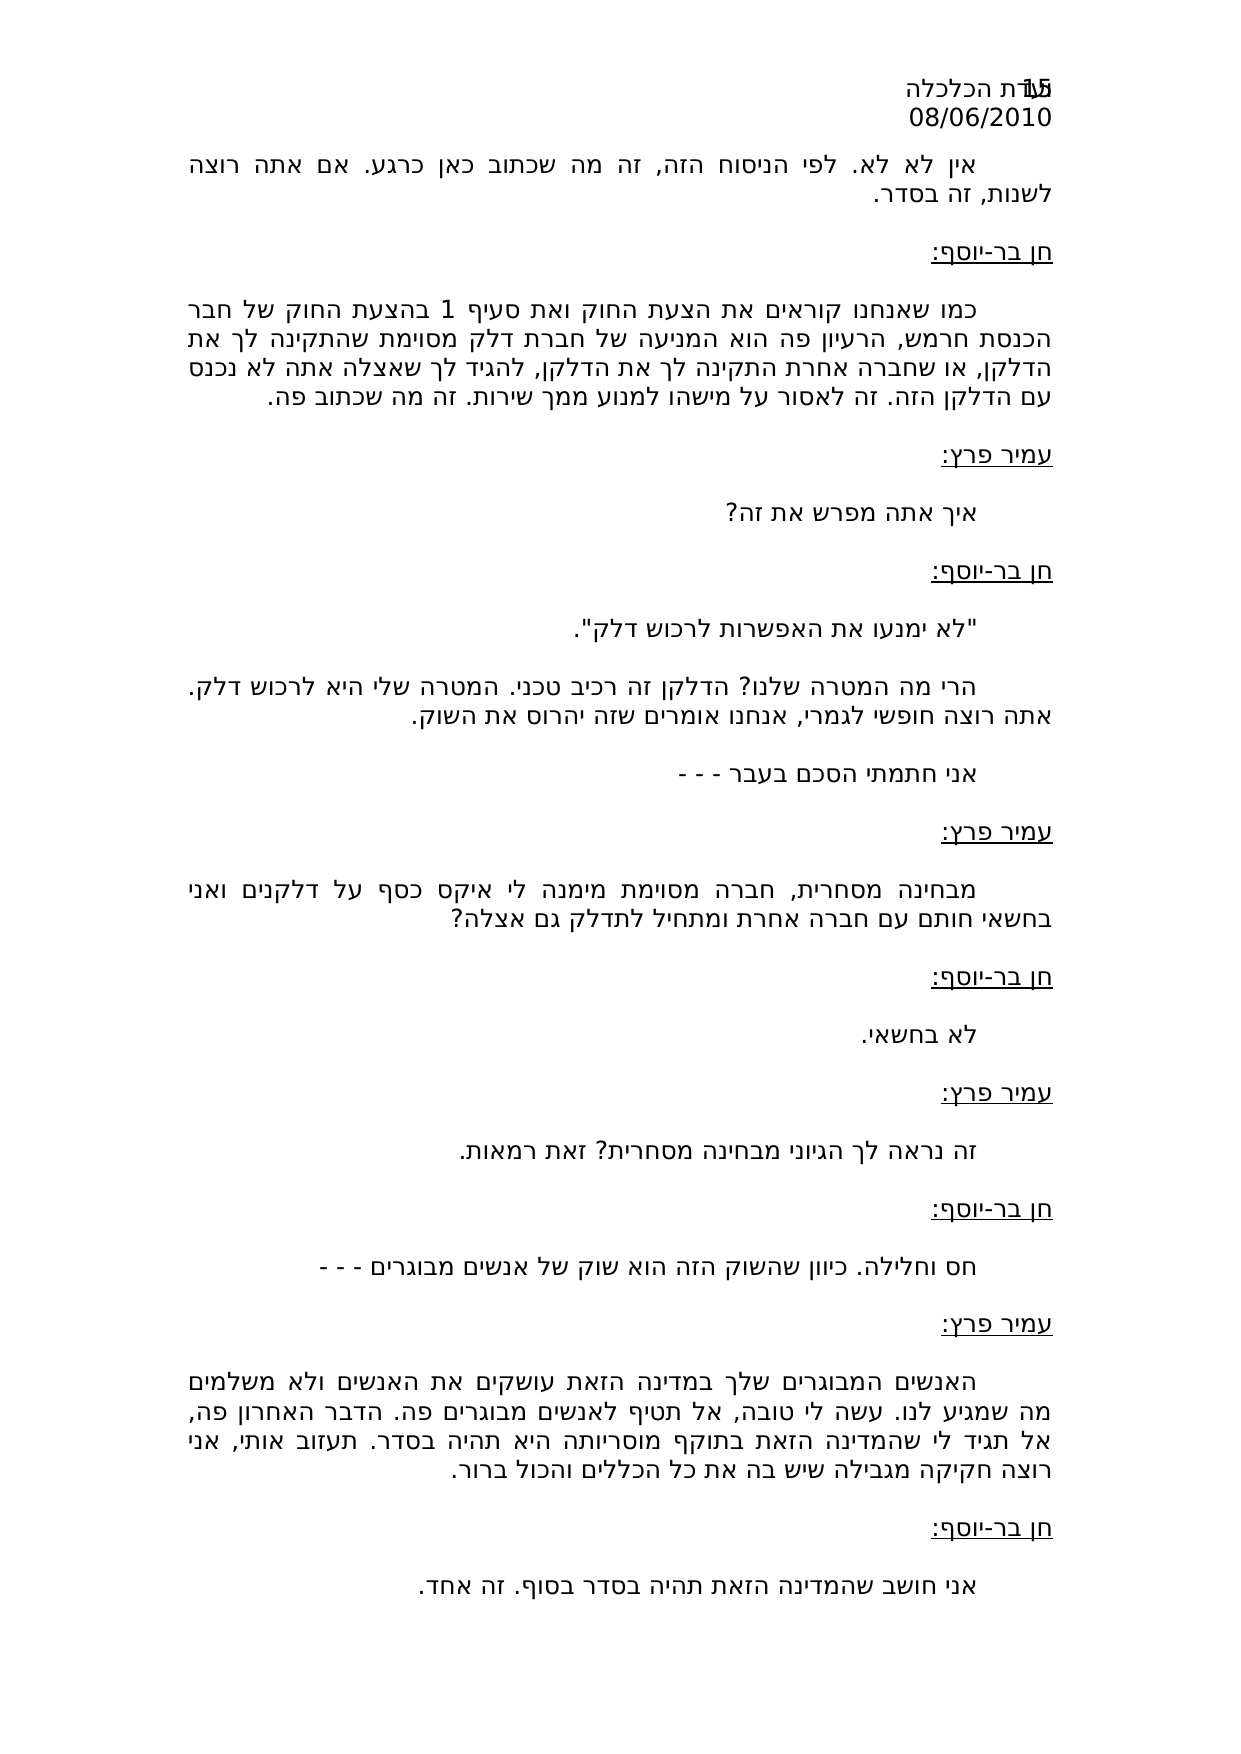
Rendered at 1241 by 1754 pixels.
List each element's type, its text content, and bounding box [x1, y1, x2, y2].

text חן בר-יוסף: [187, 1194, 1053, 1223]
text עמיר פרץ: [187, 1309, 1053, 1339]
text לא בחשאי. [187, 1020, 1053, 1049]
text איך אתה מפרש את זה? [187, 498, 1053, 527]
text האנשים המבוגרים שלך במדינה הזאת עושקים את האנשים ולא משלמים מה שמגיע לנו. עשה לי טובה, אל תטיף לאנשים מבוגרים פה. הדבר האחרון פה, אל תגיד לי שהמדינה הזאת בתוקף מוסריותה היא תהיה בסדר. תעזוב אותי, אני רוצה חקיקה מגבילה שיש בה את כל הכללים והכול ברור. [187, 1367, 1053, 1484]
text חס וחלילה. כיוון שהשוק הזה הוא שוק של אנשים מבוגרים - - - [187, 1252, 1053, 1281]
text אין לא לא. לפי הניסוח הזה, זה מה שכתוב כאן כרגע. אם אתה רוצה לשנות, זה בסדר. [187, 150, 1053, 208]
text עמיר פרץ: [187, 817, 1053, 846]
text כמו שאנחנו קוראים את הצעת החוק ואת סעיף 1 בהצעת החוק של חבר הכנסת חרמש, הרעיון פה הוא המניעה של חברת דלק מסוימת שהתקינה לך את הדלקן, או שחברה אחרת התקינה לך את הדלקן, להגיד לך שאצלה אתה לא נכנס עם הדלקן הזה. זה לאסור על מישהו למנוע ממך שירות. זה מה שכתוב פה. [187, 295, 1053, 412]
text מבחינה מסחרית, חברה מסוימת מימנה לי איקס כסף על דלקנים ואני בחשאי חותם עם חברה אחרת ומתחיל לתדלק גם אצלה? [187, 875, 1053, 933]
text חן בר-יוסף: [187, 1513, 1053, 1542]
text עמיר פרץ: [187, 440, 1053, 469]
text אני חתמתי הסכם בעבר - - - [187, 759, 1053, 788]
text זה נראה לך הגיוני מבחינה מסחרית? זאת רמאות. [187, 1136, 1053, 1165]
text חן בר-יוסף: [187, 556, 1053, 585]
text הרי מה המטרה שלנו? הדלקן זה רכיב טכני. המטרה שלי היא לרכוש דלק. אתה רוצה חופשי לגמרי, אנחנו אומרים שזה יהרוס את השוק. [187, 672, 1053, 730]
text חן בר-יוסף: [187, 237, 1053, 266]
text "לא ימנעו את האפשרות לרכוש דלק". [187, 614, 1053, 643]
text עמיר פרץ: [187, 1078, 1053, 1107]
text אני חושב שהמדינה הזאת תהיה בסדר בסוף. זה אחד. [187, 1571, 1053, 1600]
text חן בר-יוסף: [187, 962, 1053, 991]
